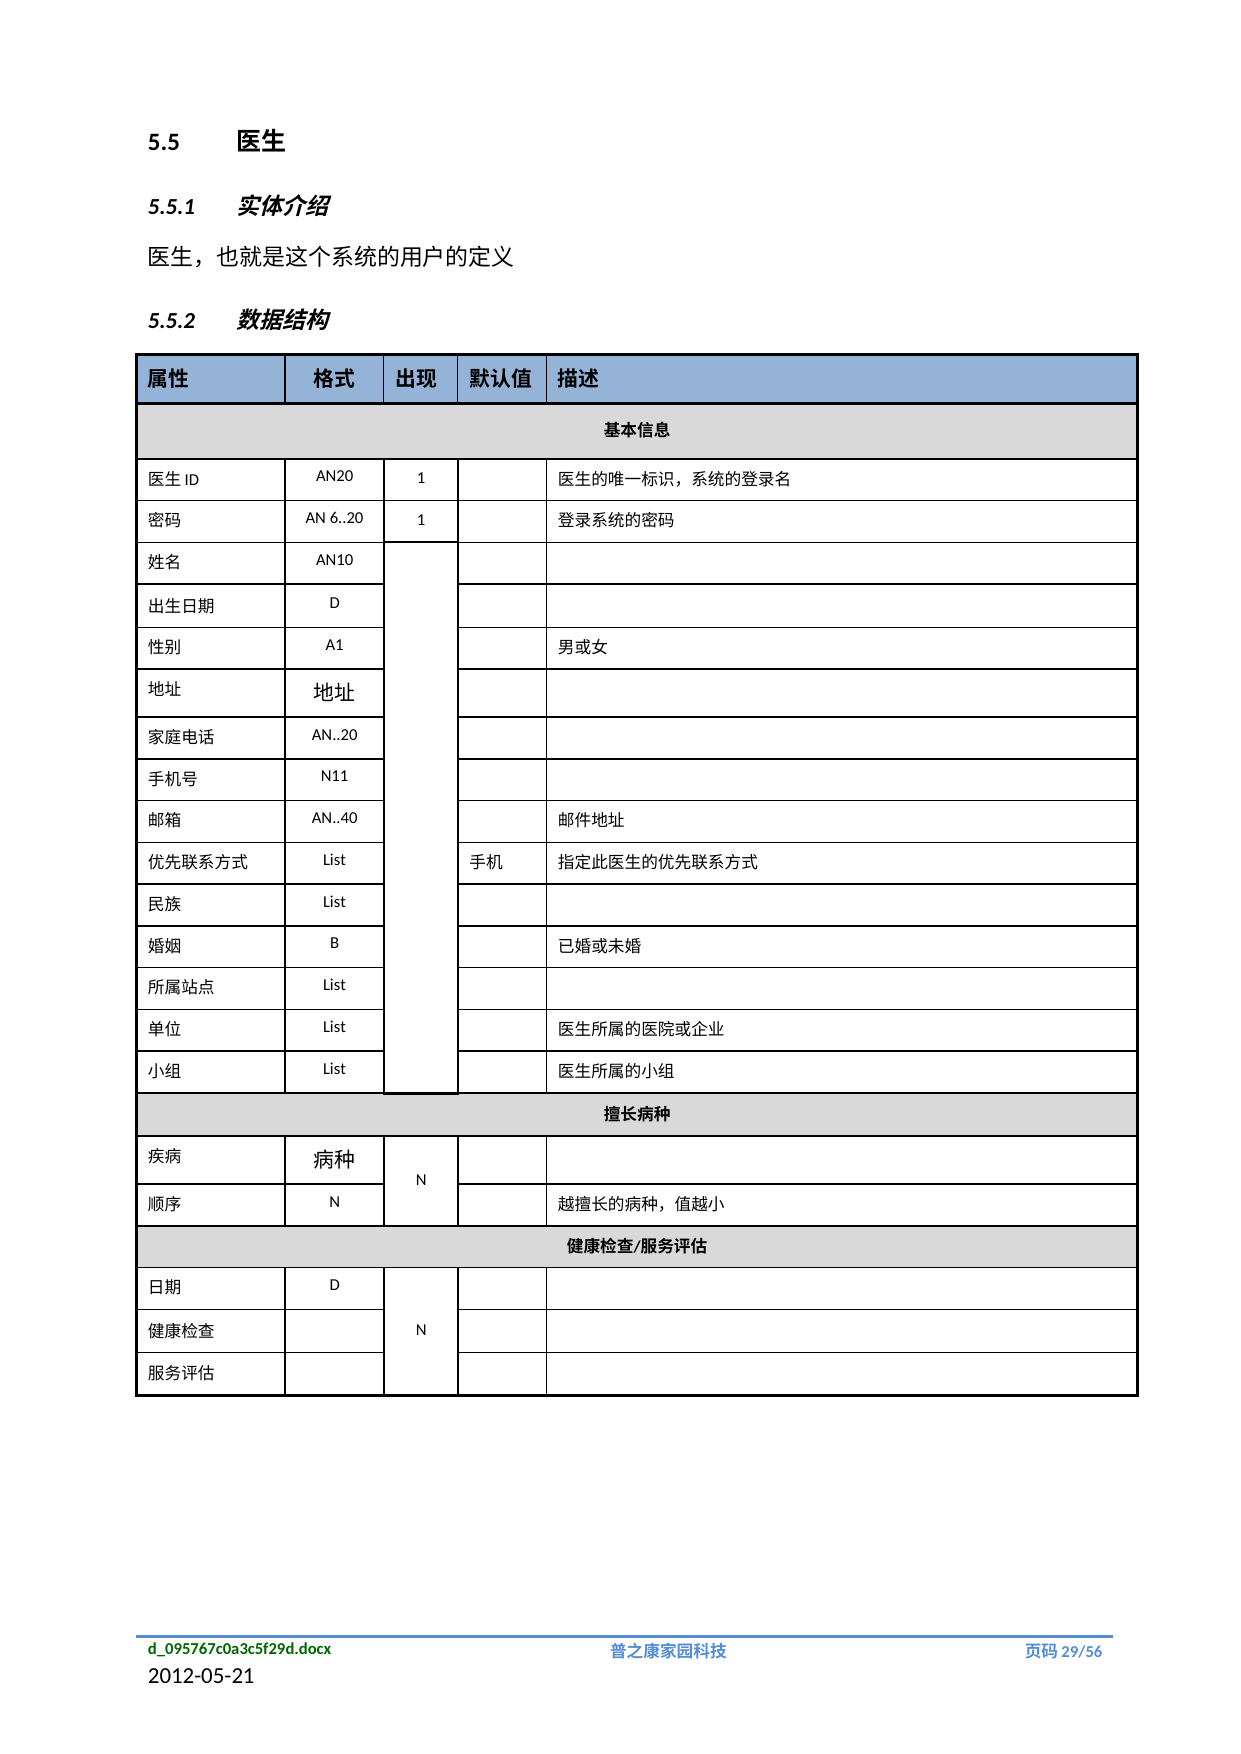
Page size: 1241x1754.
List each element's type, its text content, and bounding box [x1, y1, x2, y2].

table_header 描述 [547, 356, 1136, 402]
table_cell [547, 760, 1136, 800]
table_cell 单位 [138, 1010, 284, 1050]
table_cell 手机号 [138, 760, 284, 800]
table_cell [459, 801, 546, 841]
table_cell 医生的唯一标识，系统的登录名 [547, 460, 1136, 500]
table_cell [459, 968, 546, 1008]
subtitle 实体介绍 [148, 188, 1122, 221]
table_cell N [385, 1137, 457, 1225]
table_cell [547, 1353, 1136, 1394]
table_header 属性 [138, 356, 284, 402]
table_cell 邮件地址 [547, 801, 1136, 841]
table_cell AN..40 [286, 801, 383, 841]
table_cell 登录系统的密码 [547, 501, 1136, 541]
table_cell 地址 [138, 670, 284, 716]
table_cell B [286, 927, 383, 967]
table_cell List [286, 1052, 383, 1092]
table_cell [459, 927, 546, 967]
table_cell 医生所属的医院或企业 [547, 1010, 1136, 1050]
table_cell 优先联系方式 [138, 843, 284, 883]
table_cell [547, 718, 1136, 758]
table_cell [459, 885, 546, 925]
text 医生，也就是这个系统的用户的定义 [148, 239, 1122, 272]
table_cell 顺序 [138, 1185, 284, 1225]
table_cell [459, 628, 546, 668]
table_header 默认值 [458, 356, 546, 402]
table_cell [286, 1310, 383, 1352]
table_cell [547, 1268, 1136, 1308]
table_cell [459, 543, 546, 583]
table_cell [459, 1052, 546, 1092]
table_cell D [286, 1268, 383, 1308]
table_cell [547, 585, 1136, 627]
table_cell [286, 1137, 383, 1183]
table_cell 出生日期 [138, 585, 284, 627]
table_cell 1 [385, 501, 457, 541]
table_cell 医生ID [138, 460, 284, 500]
table_cell AN20 [286, 460, 383, 500]
subtitle 数据结构 [148, 302, 1122, 335]
table_cell List [286, 843, 383, 883]
table_cell 健康检查 [138, 1310, 284, 1352]
table_cell 擅长病种 [138, 1094, 1136, 1135]
table_cell 基本信息 [138, 405, 1136, 458]
table_cell [547, 968, 1136, 1008]
table_cell 日期 [138, 1268, 284, 1308]
table_cell [547, 543, 1136, 583]
subtitle 医生 [148, 121, 1122, 158]
table_cell D [286, 585, 383, 627]
table_cell AN..20 [286, 718, 383, 758]
table_cell 家庭电话 [138, 718, 284, 758]
table_cell [459, 670, 546, 716]
table_header 出现 [384, 356, 457, 402]
table_cell 婚姻 [138, 927, 284, 967]
table_cell [459, 585, 546, 627]
table_cell [459, 1185, 546, 1225]
table_cell 小组 [138, 1052, 284, 1092]
table_cell [459, 1310, 546, 1352]
table_cell A1 [286, 628, 383, 668]
table_cell 疾病 [138, 1137, 284, 1183]
table_cell [459, 760, 546, 800]
table_cell 服务评估 [138, 1353, 284, 1394]
table_cell [459, 501, 546, 541]
table_cell 民族 [138, 885, 284, 925]
table_cell [459, 1137, 546, 1183]
table_cell [459, 718, 546, 758]
table_cell 手机 [459, 843, 546, 883]
table_cell 已婚或未婚 [547, 927, 1136, 967]
table_cell 越擅长的病种，值越小 [547, 1185, 1136, 1225]
table_cell List [286, 885, 383, 925]
table_cell 密码 [138, 501, 284, 541]
table_cell [385, 543, 457, 1092]
table_cell N [286, 1185, 383, 1225]
table_cell [286, 1353, 383, 1394]
table_cell [547, 670, 1136, 716]
table_cell [547, 1137, 1136, 1183]
table_cell 男或女 [547, 628, 1136, 668]
table_cell AN10 [286, 543, 383, 583]
table_cell N [385, 1268, 457, 1394]
table_cell 性别 [138, 628, 284, 668]
table_cell [459, 1010, 546, 1050]
table_header 格式 [286, 356, 383, 402]
table_cell 1 [385, 460, 457, 500]
table_cell 医生所属的小组 [547, 1052, 1136, 1092]
table_cell [459, 1353, 546, 1394]
table_cell [547, 885, 1136, 925]
table_cell [286, 670, 383, 716]
table_cell List [286, 1010, 383, 1050]
table_cell [459, 1268, 546, 1308]
table_cell AN 6..20 [286, 501, 383, 541]
table_cell 邮箱 [138, 801, 284, 841]
table_cell 健康检查/服务评估 [138, 1227, 1136, 1267]
table_cell 姓名 [138, 543, 284, 583]
table_cell N11 [286, 760, 383, 800]
table_cell [547, 1310, 1136, 1352]
table_cell List [286, 968, 383, 1008]
table_cell 指定此医生的优先联系方式 [547, 843, 1136, 883]
table_cell 所属站点 [138, 968, 284, 1008]
table_cell [459, 460, 546, 500]
